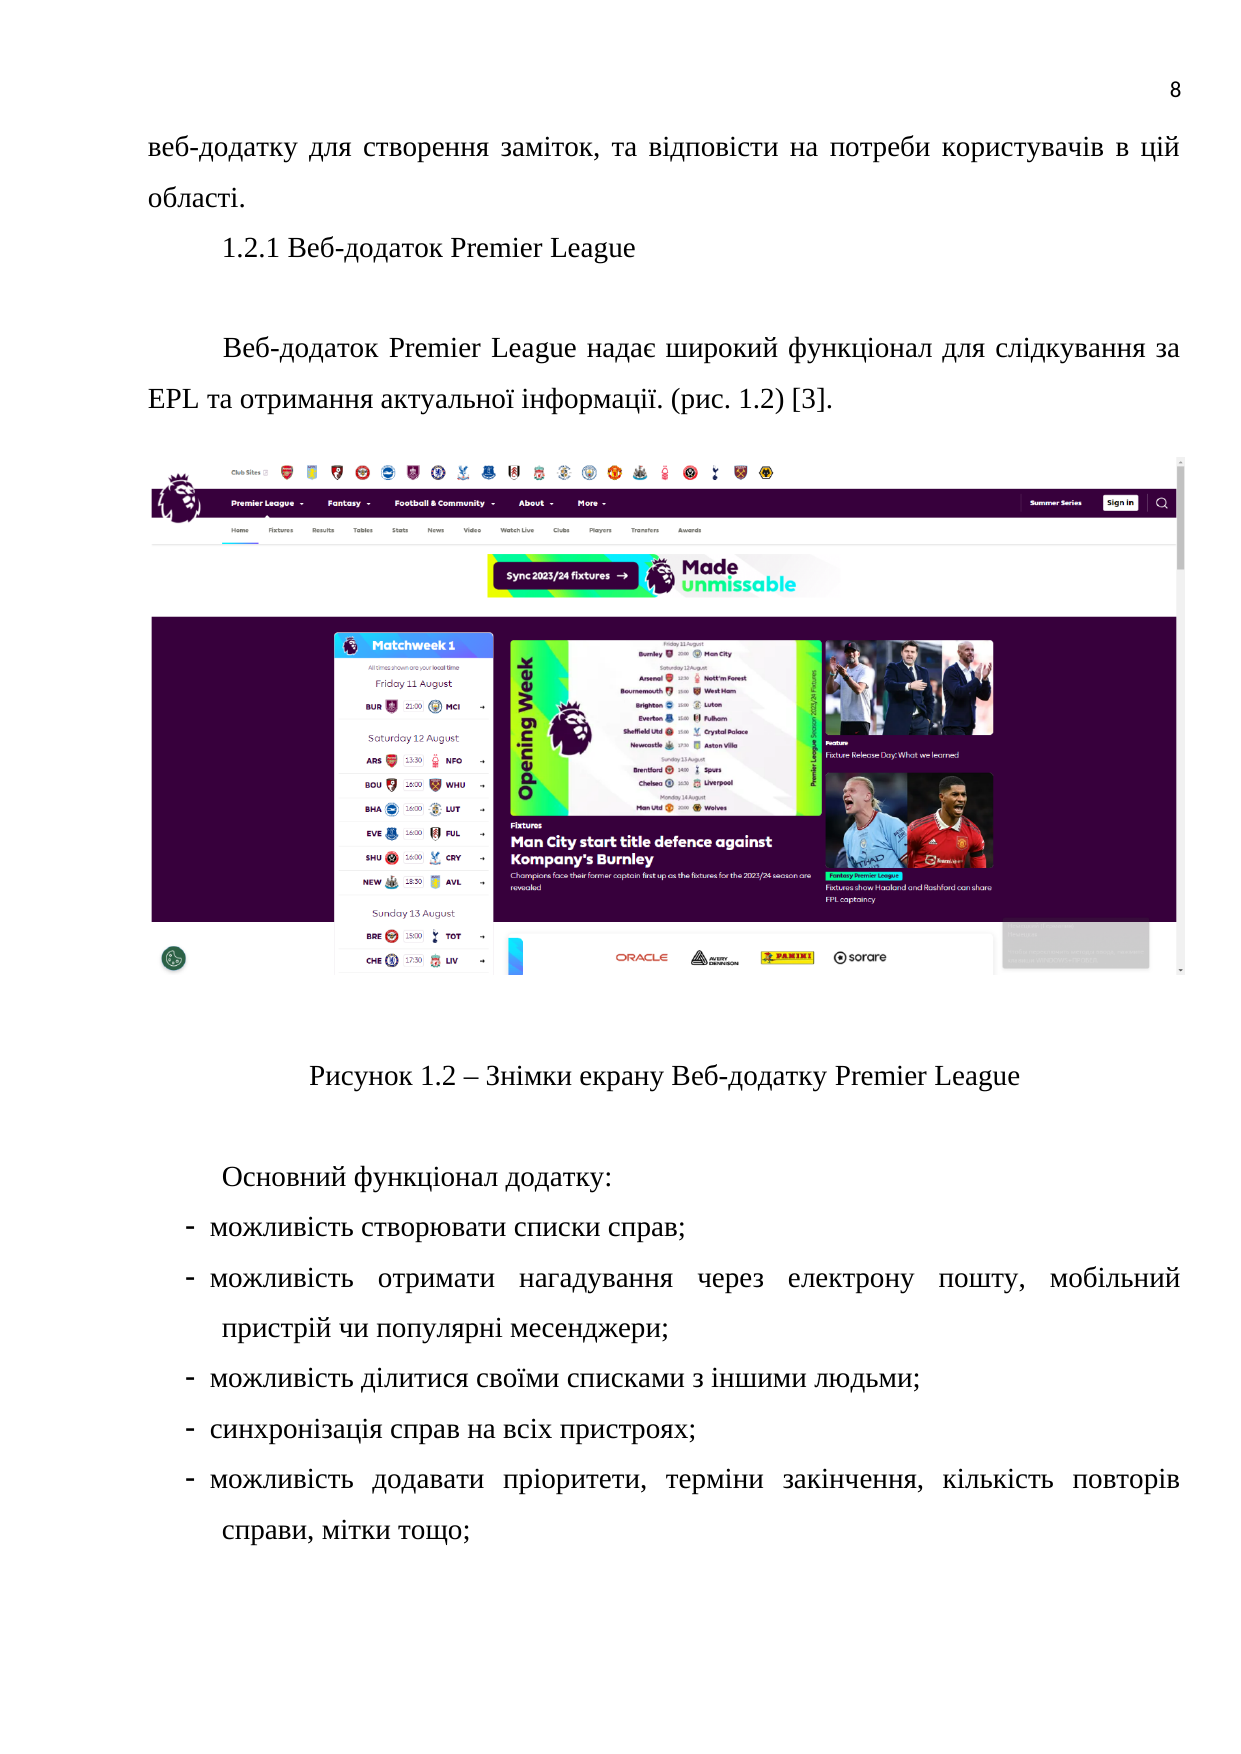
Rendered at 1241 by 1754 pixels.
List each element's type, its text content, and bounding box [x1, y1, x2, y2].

list можливість створювати списки справ; [185, 1209, 1181, 1243]
text Основний функціонал додатку: [148, 1159, 1181, 1193]
text Веб-додаток Premier League надає широкий функціонал для слідкування за EPL та отримання актуальної інформації. (рис. 1.2) [3]. [148, 331, 1181, 414]
list можливість додавати пріоритети, терміни закінчення, кількість повторів справи, мітки тощо; [185, 1461, 1181, 1545]
subtitle Веб-додаток Premier League [148, 230, 1181, 263]
list можливість отримати нагадування через електрону пошту, мобільний пристрій чи популярні месенджери; [185, 1260, 1181, 1344]
list синхронізація справ на всіх пристроях; [185, 1411, 1181, 1444]
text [148, 129, 1181, 213]
picture [151, 457, 1185, 975]
list можливість ділитися своїми списками з іншими людьми; [185, 1361, 1181, 1394]
text Рисунок 1.2 – Знімки екрану Веб-додатку Premier League [148, 1058, 1181, 1092]
